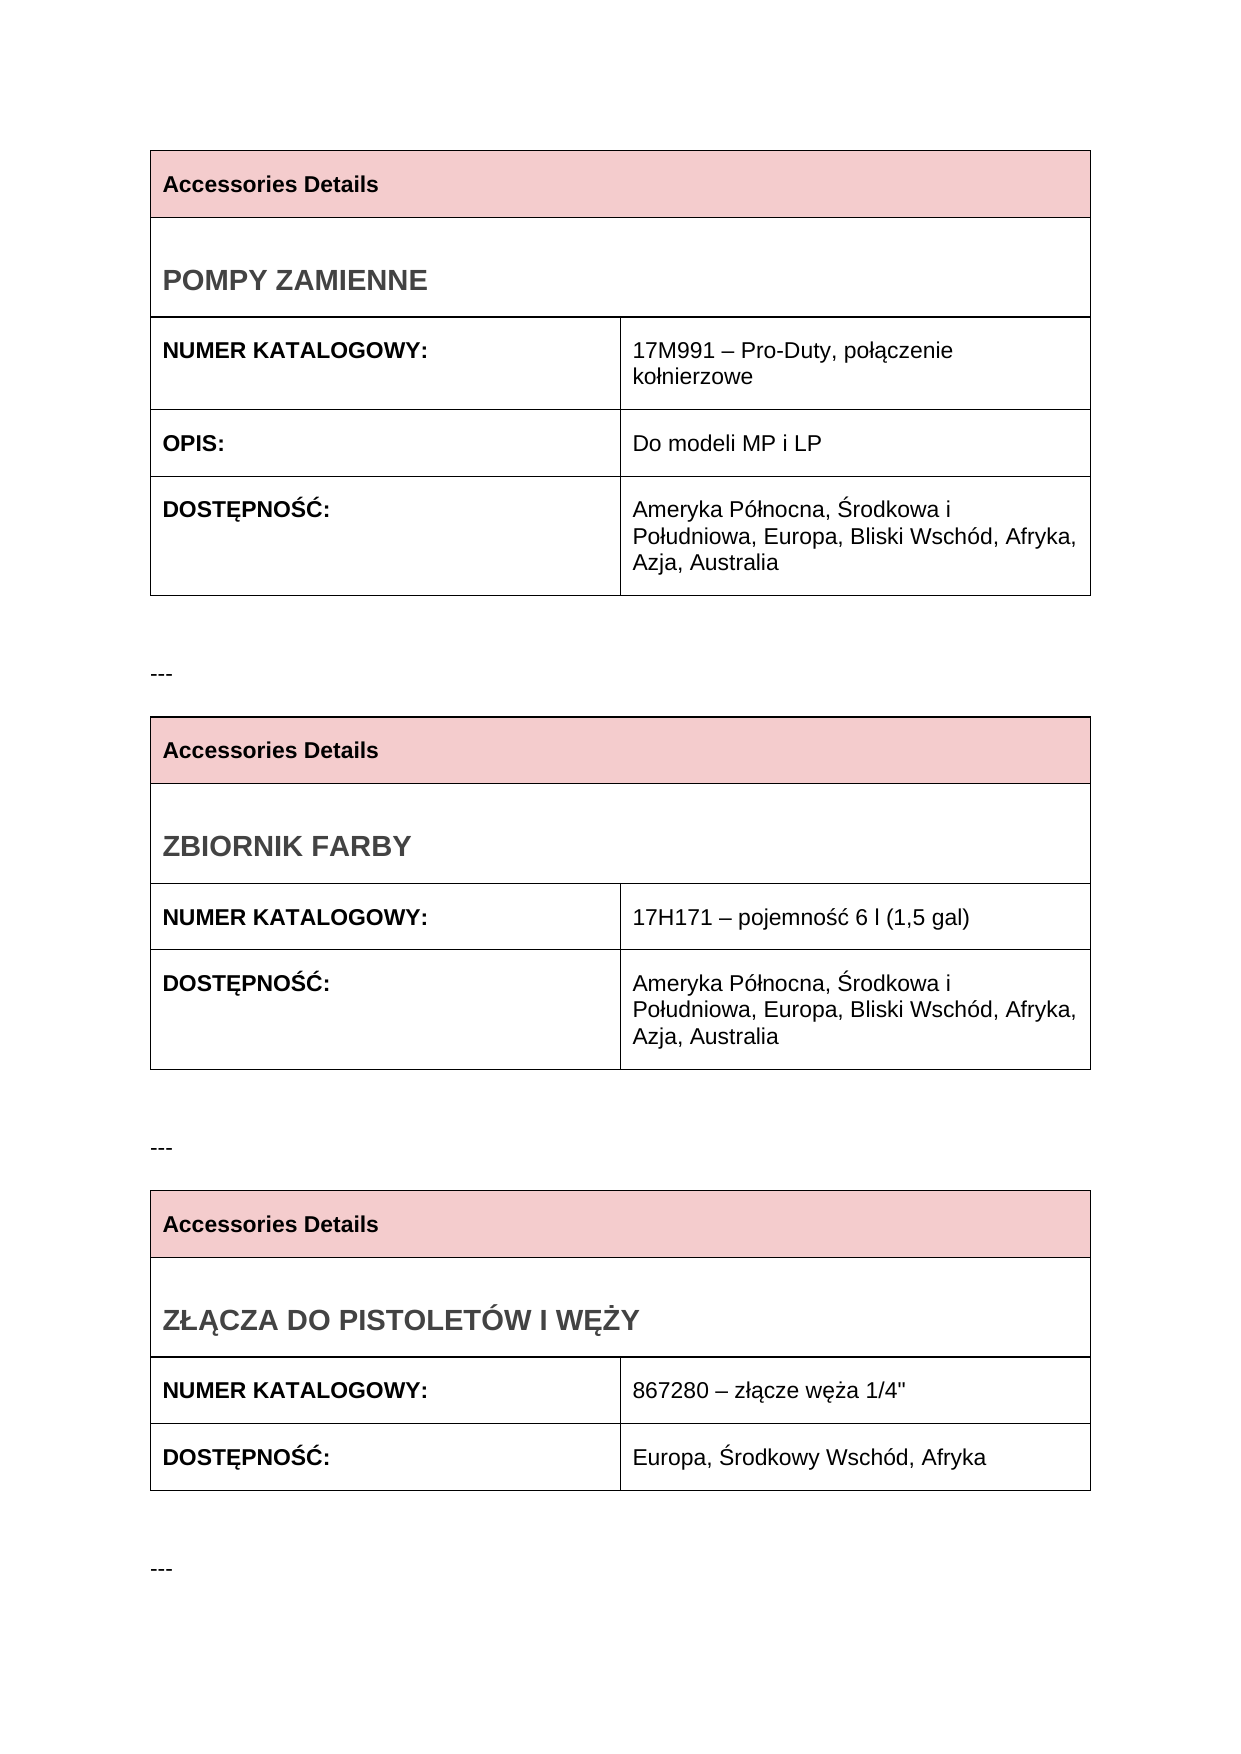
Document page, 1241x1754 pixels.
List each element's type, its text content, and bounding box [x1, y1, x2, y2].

text --- [150, 1554, 1090, 1581]
table_cell NUMER KATALOGOWY: [151, 1358, 620, 1423]
table_header Accessories Details [151, 1191, 1090, 1257]
table_cell Do modeli MP i LP [621, 410, 1090, 476]
text --- [150, 660, 1090, 687]
table_cell POMPY ZAMIENNE [151, 218, 1090, 316]
table_cell 867280 – złącze węża 1/4" [621, 1358, 1090, 1423]
table_cell DOSTĘPNOŚĆ: [151, 950, 620, 1069]
table_cell 17H171 – pojemność 6 l (1,5 gal) [621, 884, 1090, 949]
table_cell Europa, Środkowy Wschód, Afryka [621, 1424, 1090, 1489]
table_header Accessories Details [151, 718, 1090, 783]
table_cell NUMER KATALOGOWY: [151, 884, 620, 949]
table_cell DOSTĘPNOŚĆ: [151, 1424, 620, 1489]
table_cell NUMER KATALOGOWY: [151, 318, 620, 409]
table_cell Ameryka Północna, Środkowa i Południowa, Europa, Bliski Wschód, Afryka, Azja, Australia [621, 950, 1090, 1069]
table_cell ZŁĄCZA DO PISTOLETÓW I WĘŻY [151, 1258, 1090, 1356]
table_cell OPIS: [151, 410, 620, 476]
table_cell Ameryka Północna, Środkowa i Południowa, Europa, Bliski Wschód, Afryka, Azja, Australia [621, 477, 1090, 595]
table_cell ZBIORNIK FARBY [151, 784, 1090, 883]
table_cell DOSTĘPNOŚĆ: [151, 477, 620, 595]
table_header Accessories Details [151, 151, 1090, 217]
text --- [150, 1134, 1090, 1160]
table_cell 17M991 – Pro-Duty, połączenie kołnierzowe [621, 318, 1090, 409]
